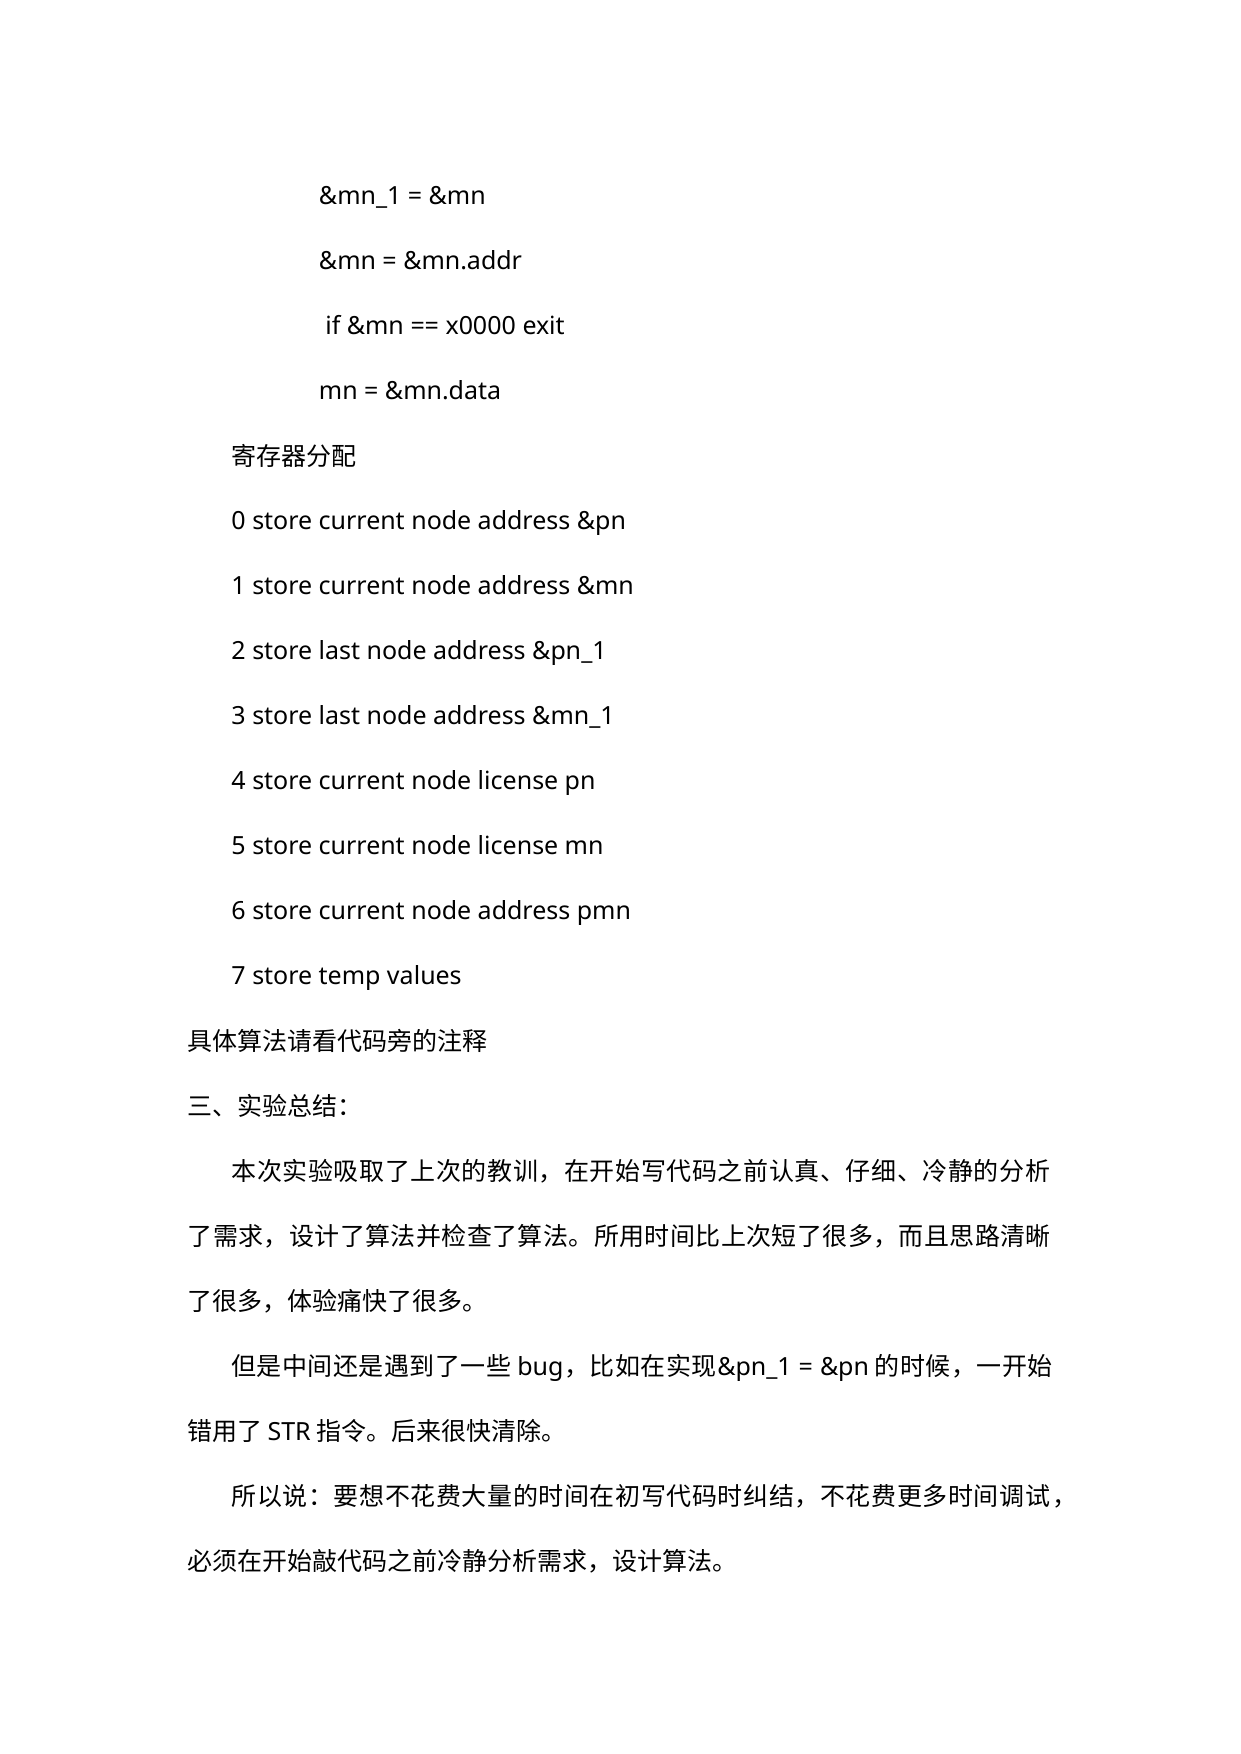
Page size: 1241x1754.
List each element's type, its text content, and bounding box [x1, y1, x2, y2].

text 5 store current node license mn [187, 812, 1053, 877]
text if &mn == x0000 exit [187, 292, 1053, 357]
text 3 store last node address &mn_1 [187, 682, 1053, 747]
text 1 store current node address &mn [187, 552, 1053, 617]
text &mn_1 = &mn [187, 162, 1053, 227]
text 具体算法请看代码旁的注释 [187, 1007, 1053, 1072]
text 6 store current node address pmn [187, 877, 1053, 942]
text 0 store current node address &pn [187, 487, 1053, 552]
text 2 store last node address &pn_1 [187, 617, 1053, 682]
text 本次实验吸取了上次的教训，在开始写代码之前认真、仔细、冷静的分析了需求，设计了算法并检查了算法。所用时间比上次短了很多，而且思路清晰了很多，体验痛快了很多。 [187, 1137, 1053, 1332]
text 三、实验总结： [187, 1072, 1053, 1137]
text 7 store temp values [187, 942, 1053, 1007]
text 4 store current node license pn [187, 747, 1053, 812]
text &mn = &mn.addr [187, 227, 1053, 292]
text mn = &mn.data [187, 357, 1053, 422]
text 但是中间还是遇到了一些bug，比如在实现&pn_1 = &pn的时候，一开始错用了STR指令。后来很快清除。 [187, 1332, 1053, 1462]
text 寄存器分配 [187, 422, 1053, 487]
text 所以说：要想不花费大量的时间在初写代码时纠结，不花费更多时间调试，必须在开始敲代码之前冷静分析需求，设计算法。 [187, 1462, 1053, 1592]
